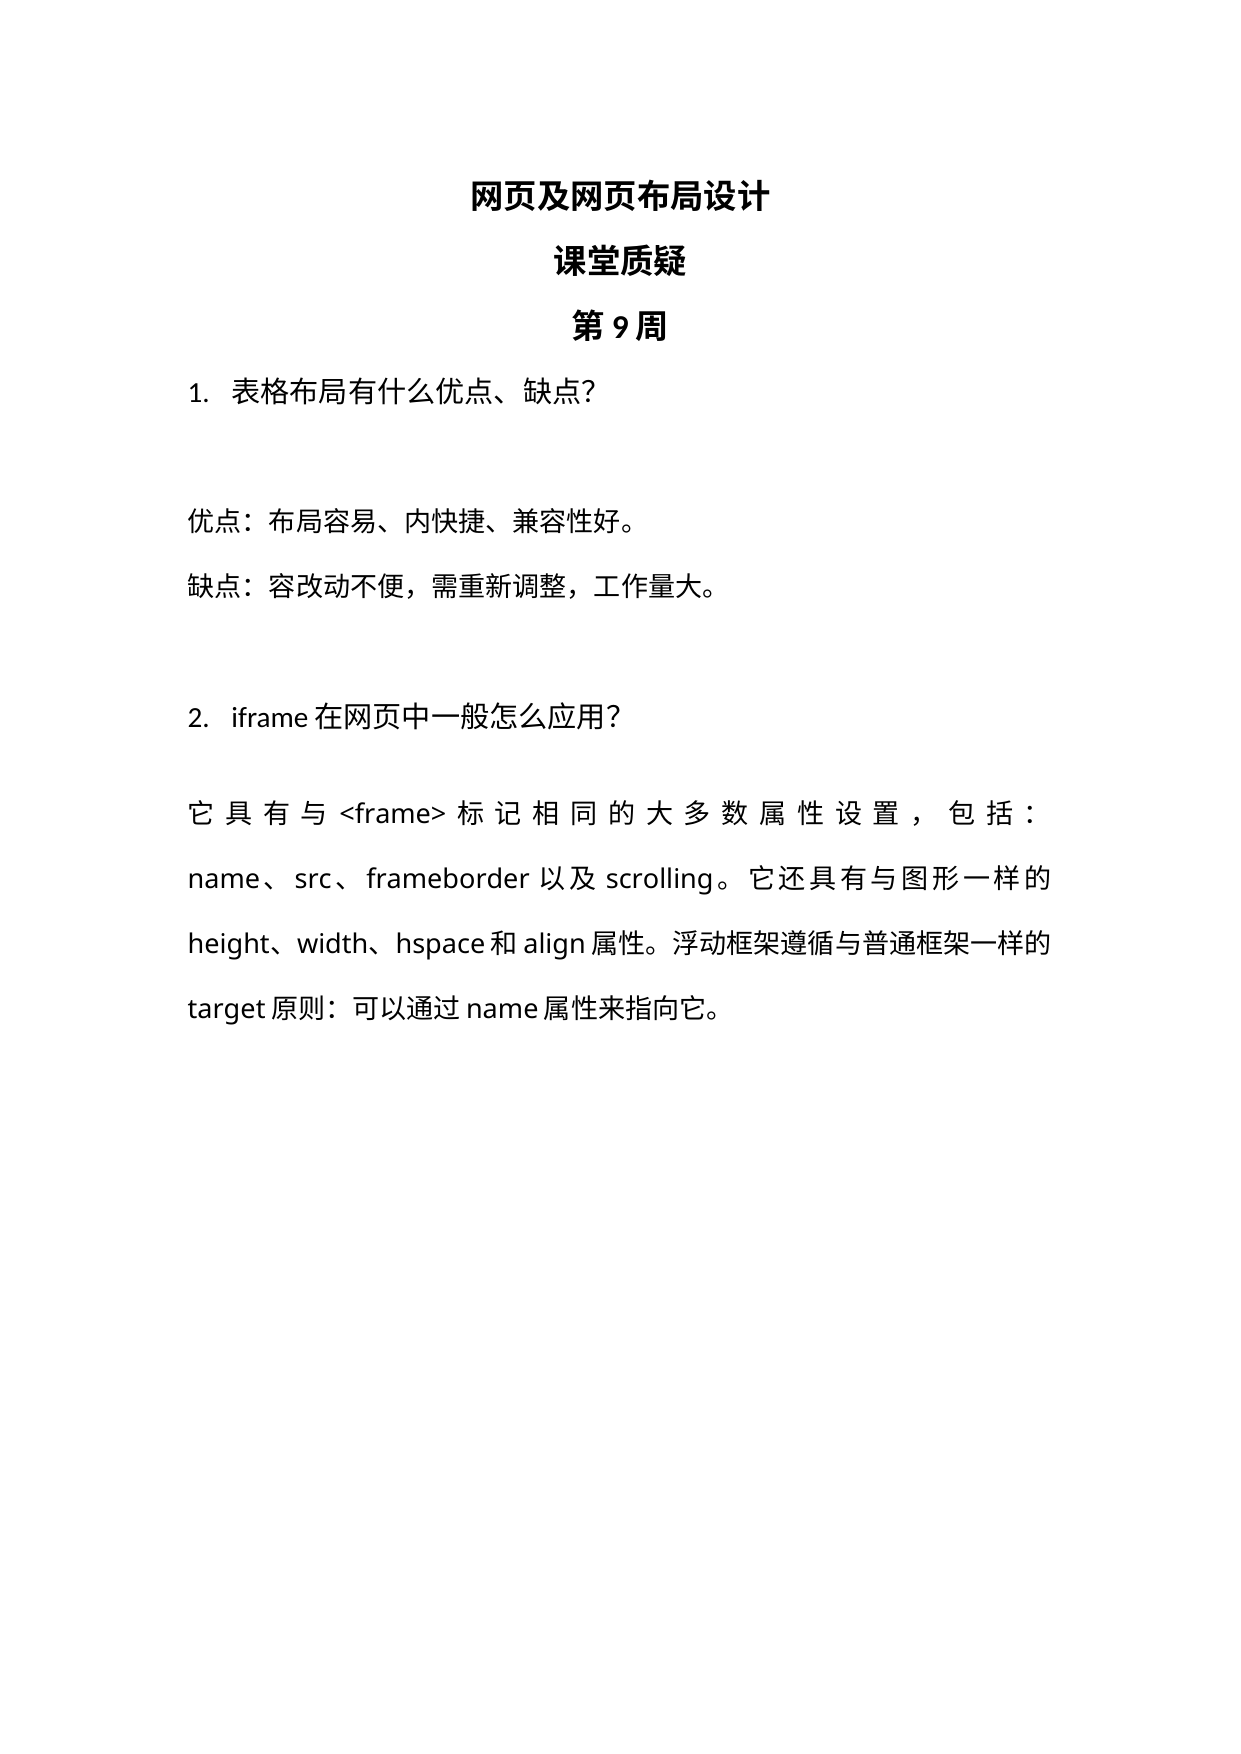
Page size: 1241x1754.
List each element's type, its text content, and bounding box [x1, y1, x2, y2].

text 优点：布局容易、内快捷、兼容性好。 [187, 487, 1053, 552]
text 课堂质疑 [187, 227, 1053, 292]
list 表格布局有什么优点、缺点？ [187, 357, 1053, 422]
list iframe在网页中一般怎么应用？ [187, 682, 1053, 747]
text 网页及网页布局设计 [187, 162, 1053, 227]
text 第9周 [187, 292, 1053, 357]
text 它具有与<frame>标记相同的大多数属性设置，包括：name、src、frameborder以及scrolling。它还具有与图形一样的height、width、hspace和align属性。浮动框架遵循与普通框架一样的target原则：可以通过name属性来指向它。 [187, 779, 1053, 1039]
text 缺点：容改动不便，需重新调整，工作量大。 [187, 552, 1053, 617]
